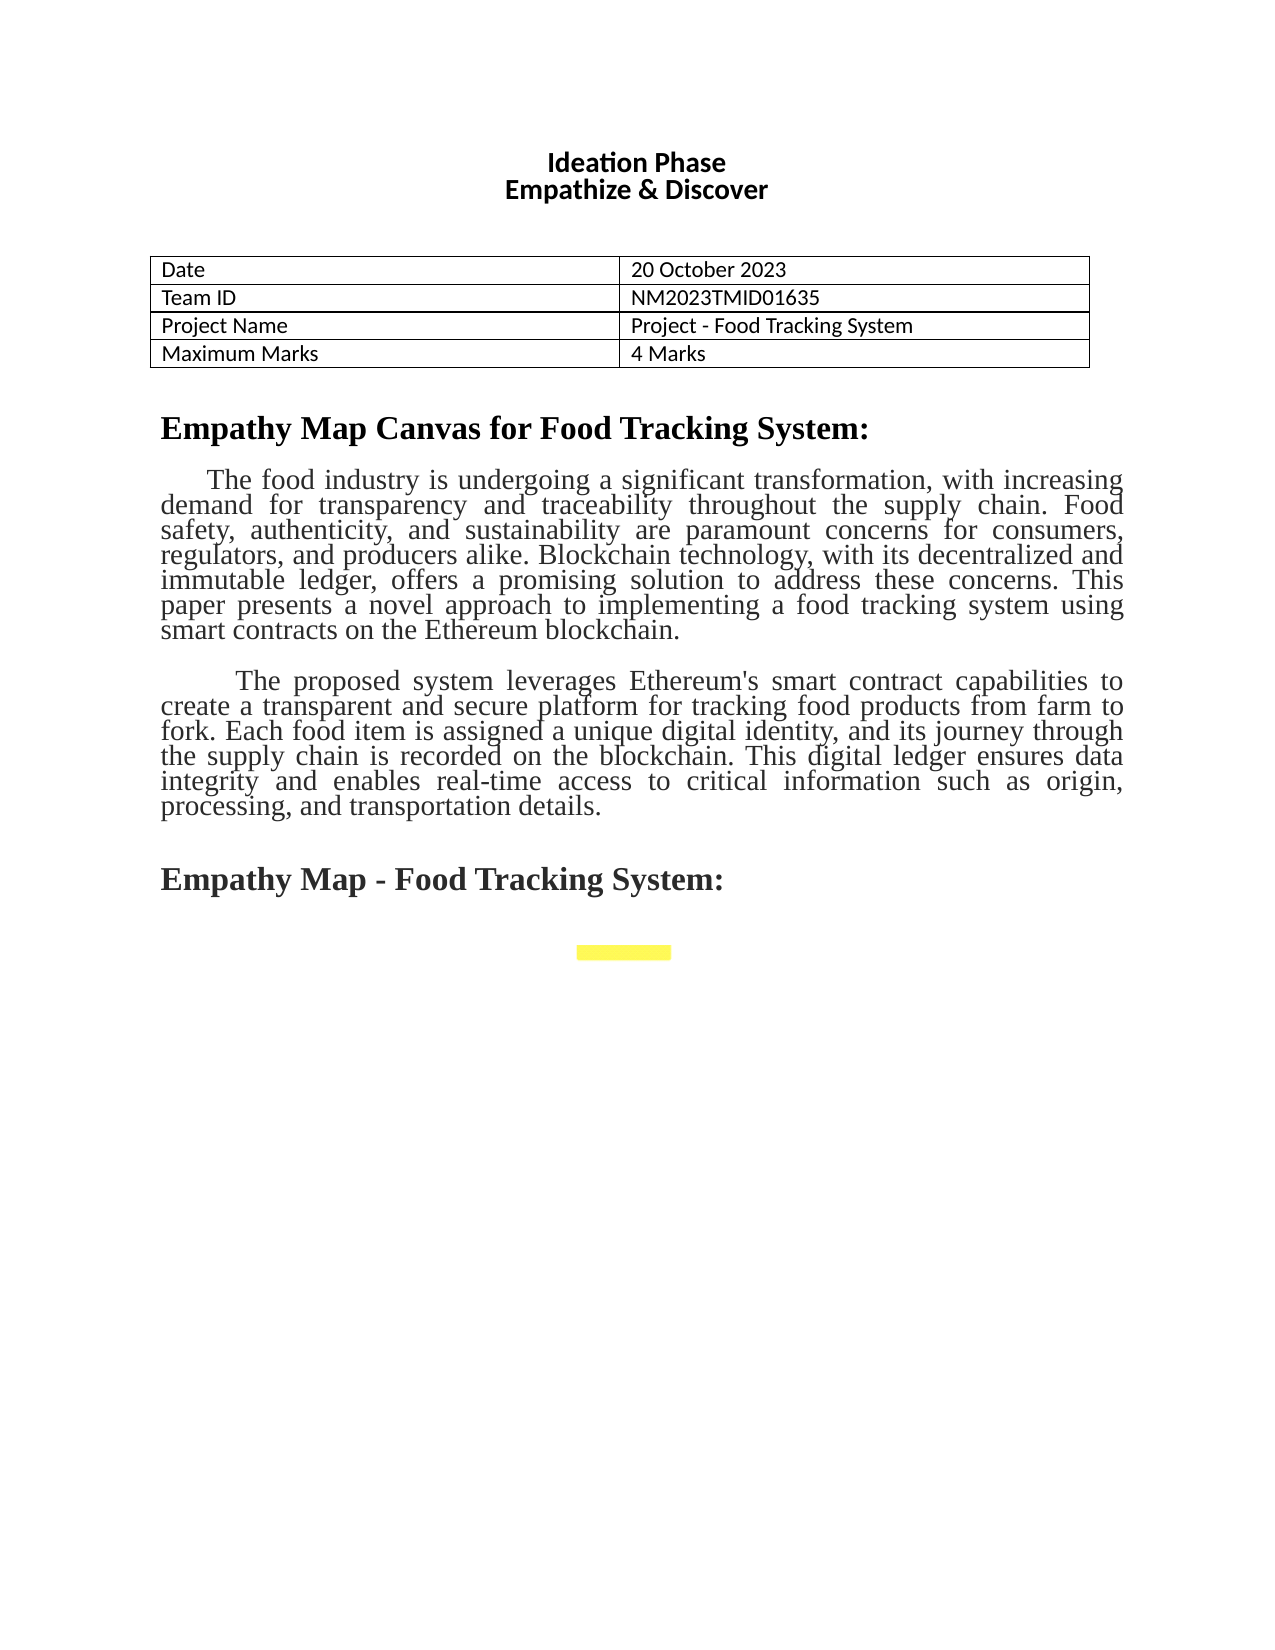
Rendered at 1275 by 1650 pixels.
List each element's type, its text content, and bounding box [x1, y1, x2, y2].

text Empathy Map Canvas for Food Tracking System: [160, 419, 1125, 444]
table_cell Team ID [151, 285, 619, 311]
text The food industry is undergoing a significant transformation, with increasing demand for transparency and traceability throughout the supply chain. Food safety, authenticity, and sustainability are paramount concerns for consumers, regulators, and producers alike. Blockchain technology, with its decentralized and immutable ledger, offers a promising solution to address these concerns. This paper presents a novel approach to implementing a food tracking system using smart contracts on the Ethereum blockchain. [160, 470, 1125, 645]
table_header 20 October 2023 [620, 257, 1089, 283]
text The proposed system leverages Ethereum's smart contract capabilities to create a transparent and secure platform for tracking food products from farm to fork. Each food item is assigned a unique digital identity, and its journey through the supply chain is recorded on the blockchain. This digital ledger ensures data integrity and enables real-time access to critical information such as origin, processing, and transportation details. [160, 670, 1125, 820]
table_cell 4 Marks [620, 340, 1089, 367]
text Ideation Phase Empathize & Discover [498, 152, 775, 205]
table_cell Project Name [151, 313, 619, 339]
table_cell NM2023TMID01635 [620, 285, 1089, 311]
text Empathy Map - Food Tracking System: [160, 870, 1125, 895]
table_cell Maximum Marks [151, 340, 619, 367]
table_header Date [151, 257, 619, 283]
table_cell Project - Food Tracking System [620, 313, 1089, 339]
